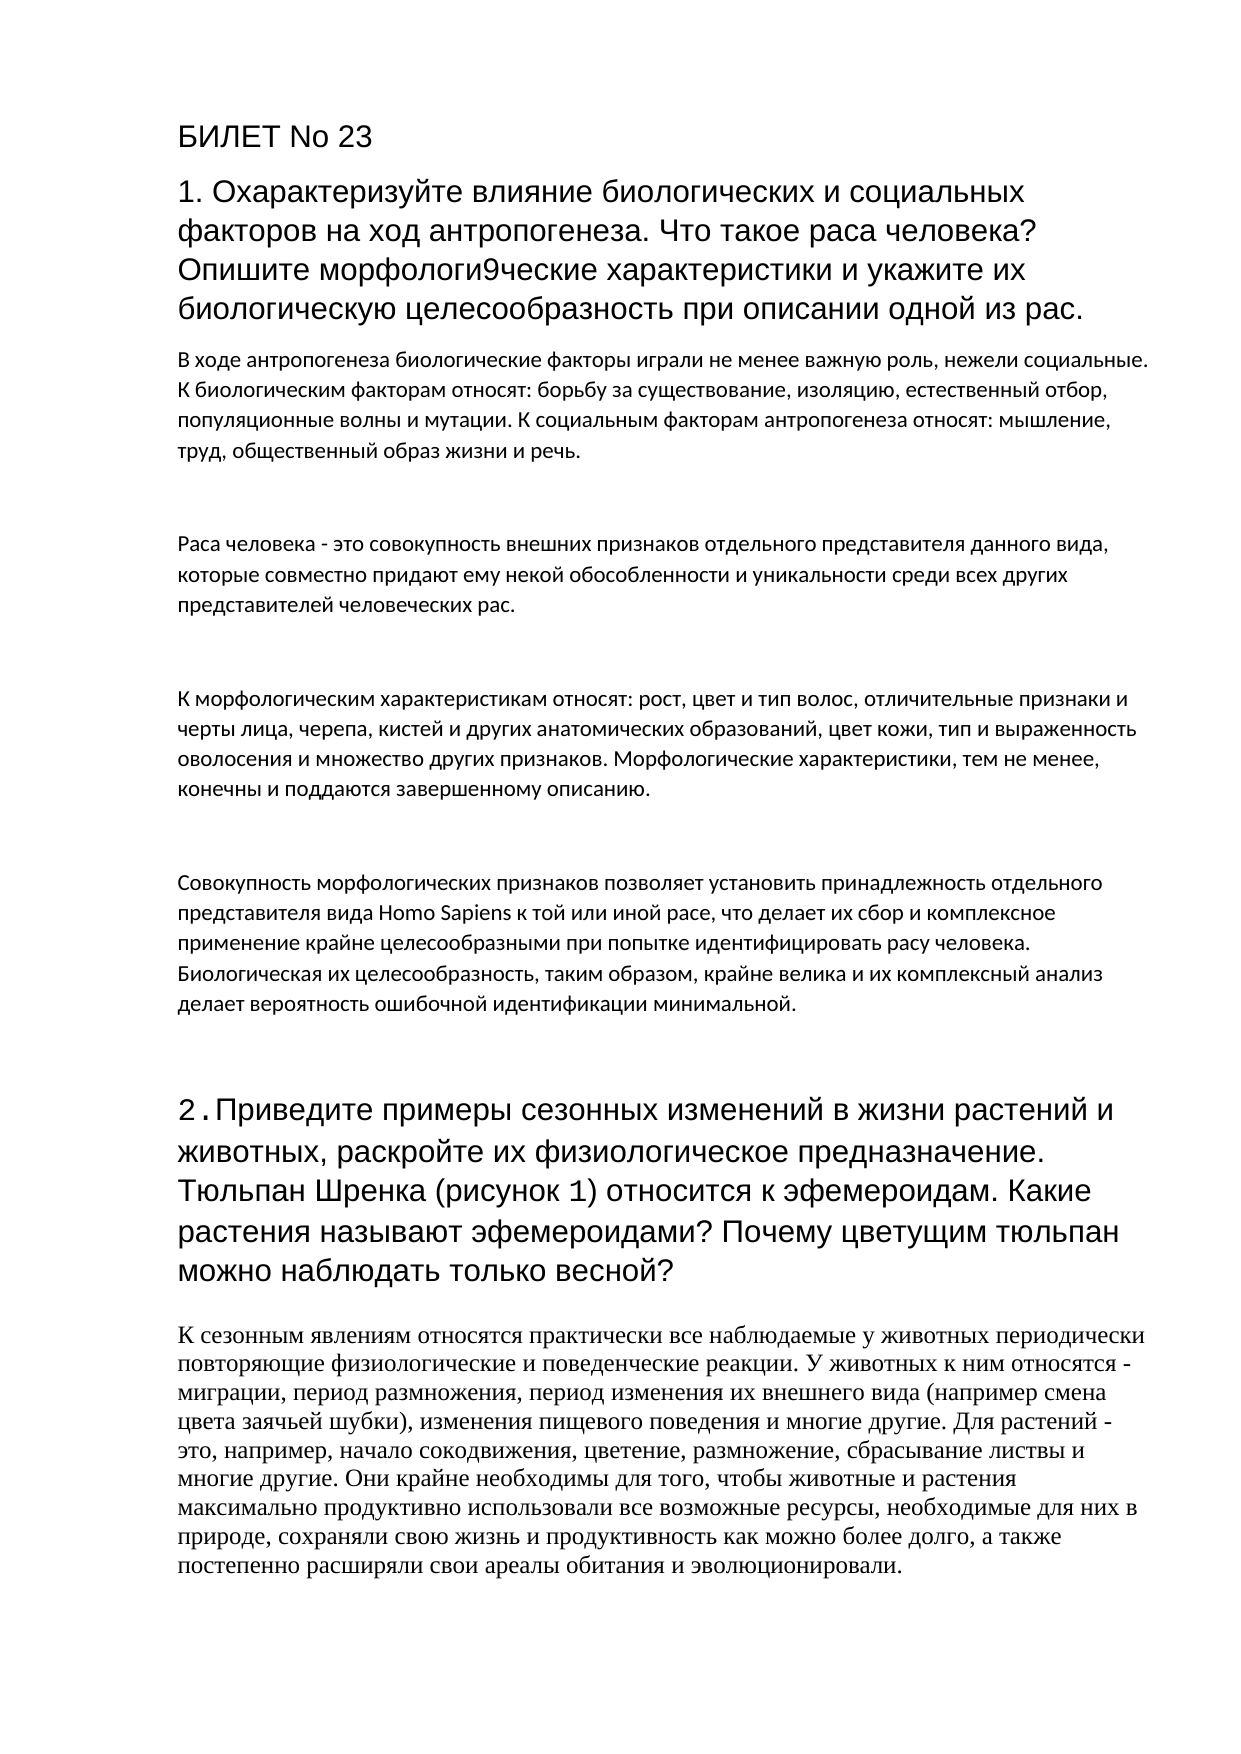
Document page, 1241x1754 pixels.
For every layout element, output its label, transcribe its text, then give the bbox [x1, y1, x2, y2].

text 1. Охарактеризуйте влияние биологических и социальных факторов на ход антропогенеза. Что такое раса человека? Опишите морфологи9ческие характеристики и укажите их биологическую целесообразность при описании одной из рас. [177, 173, 1152, 326]
text Совокупность морфологических признаков позволяет установить принадлежность отдельного представителя вида Homo Sapiens к той или иной расе, что делает их сбор и комплексное применение крайне целесообразными при попытке идентифицировать расу человека. Биологическая их целесообразность, таким образом, крайне велика и их комплексный анализ делает вероятность ошибочной идентификации минимальной. [177, 868, 1152, 1017]
text БИЛЕТ No 23 [177, 118, 1152, 154]
text К морфологическим характеристикам относят: рост, цвет и тип волос, отличительные признаки и черты лица, черепа, кистей и других анатомических образований, цвет кожи, тип и выраженность оволосения и множество других признаков. Морфологические характеристики, тем не менее, конечны и поддаются завершенному описанию. [177, 684, 1152, 802]
text К сезонным явлениям относятся практически все наблюдаемые у животных периодически повторяющие физиологические и поведенческие реакции. У животных к ним относятся - миграции, период размножения, период изменения их внешнего вида (например смена цвета заячьей шубки), изменения пищевого поведения и многие другие. Для растений - это, например, начало сокодвижения, цветение, размножение, сбрасывание листвы и многие другие. Они крайне необходимы для того, чтобы животные и растения максимально продуктивно использовали все возможные ресурсы, необходимые для них в природе, сохраняли свою жизнь и продуктивность как можно более долго, а также постепенно расширяли свои ареалы обитания и эволюционировали. [177, 1320, 1152, 1578]
text В ходе антропогенеза биологические факторы играли не менее важную роль, нежели социальные. К биологическим факторам относят: борьбу за существование, изоляцию, естественный отбор, популяционные волны и мутации. К социальным факторам антропогенеза относят: мышление, труд, общественный образ жизни и речь. [177, 345, 1152, 464]
text Раса человека - это совокупность внешних признаков отдельного представителя данного вида, которые совместно придают ему некой обособленности и уникальности среди всех других представителей человеческих рас. [177, 529, 1152, 618]
text 2.Приведите примеры сезонных изменений в жизни растений и животных, раскройте их физиологическое предназначение. Тюльпан Шренка (рисунок 1) относится к эфемероидам. Какие растения называют эфемероидами? Почему цветущим тюльпан можно наблюдать только весной? [177, 1091, 1152, 1288]
